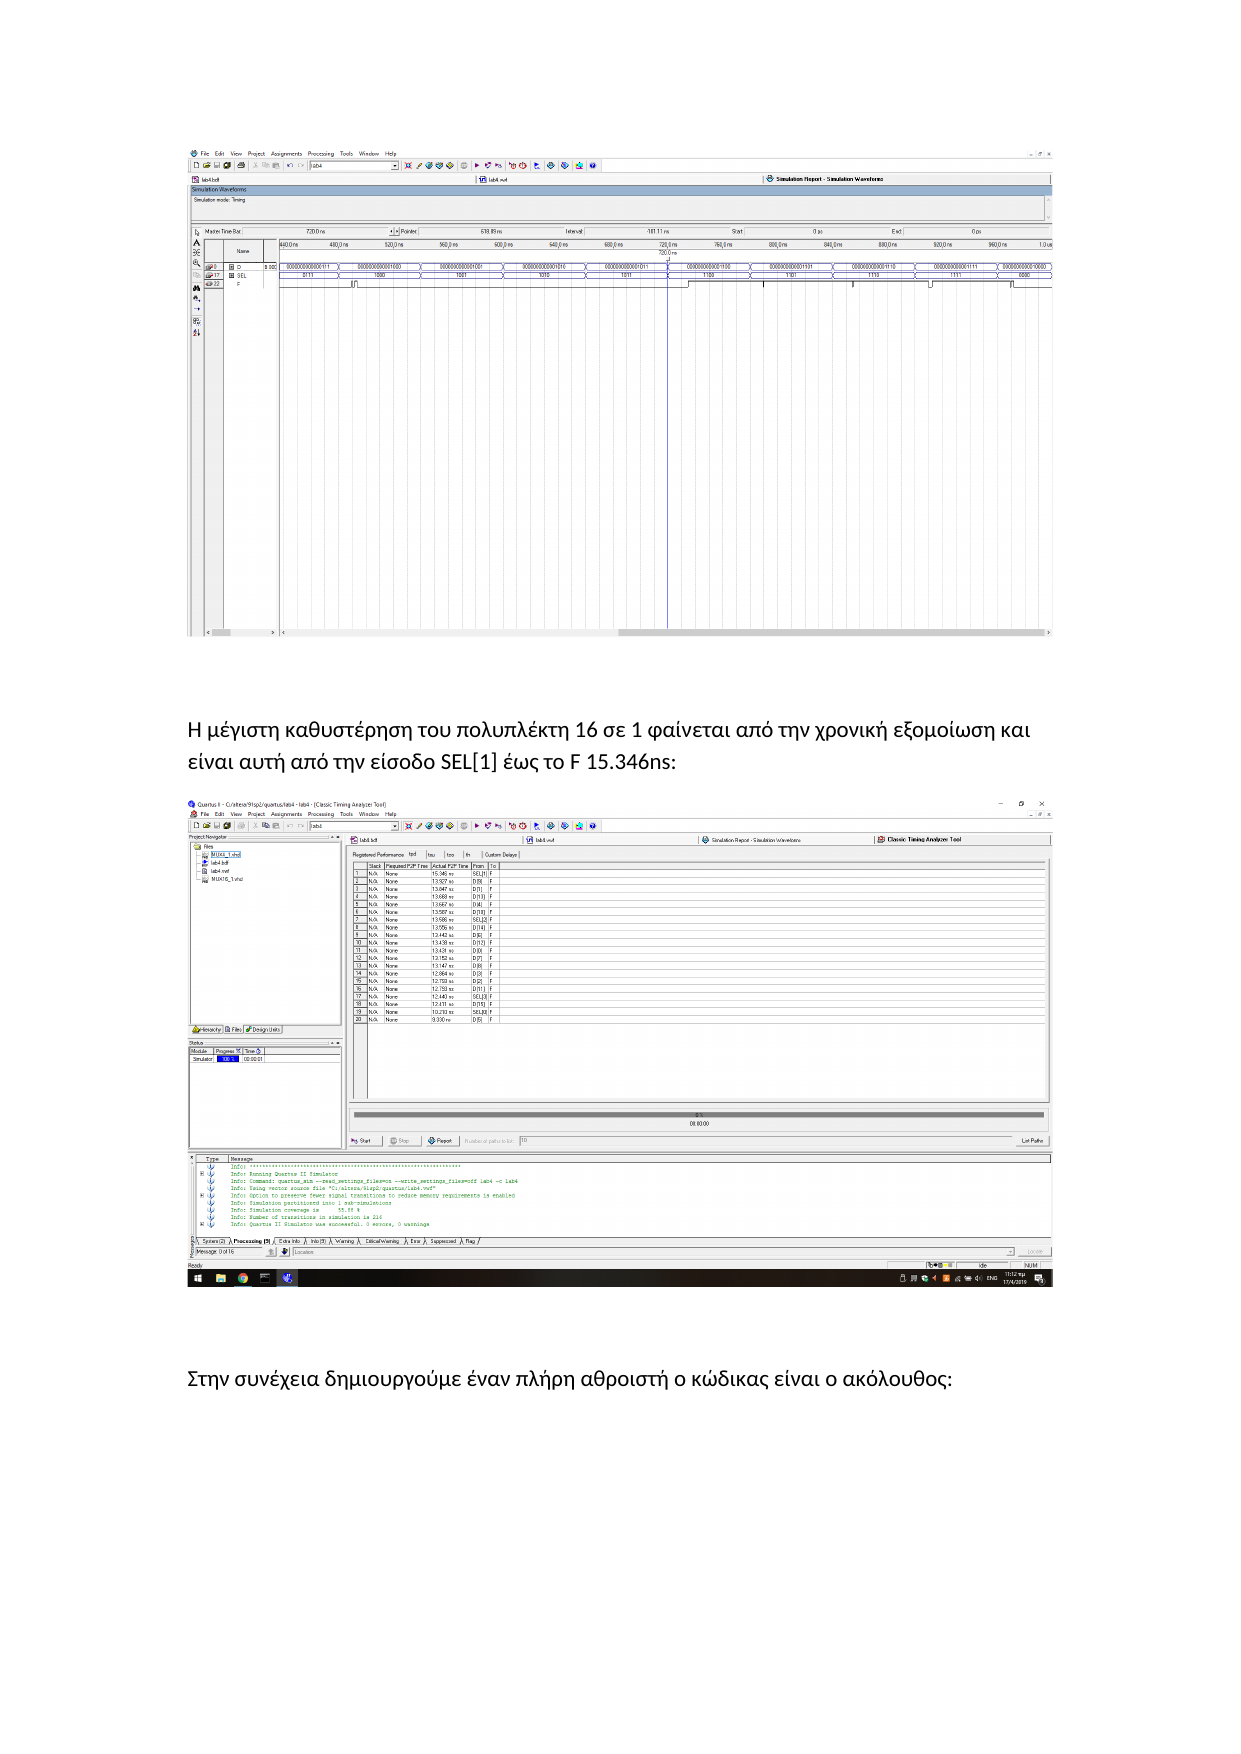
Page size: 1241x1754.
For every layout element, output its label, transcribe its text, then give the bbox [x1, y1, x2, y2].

picture [187, 800, 1053, 1287]
text Στην συνέχεια δημιουργούμε έναν πλήρη αθροιστή ο κώδικας είναι ο ακόλουθος: [187, 1364, 1053, 1393]
text Η μέγιστη καθυστέρηση του πολυπλέκτη 16 σε 1 φαίνεται από την χρονική εξομοίωση και είναι αυτή από την είσοδο SEL[1] έως το F 15.346ns: [187, 715, 1053, 775]
picture [187, 150, 1053, 637]
